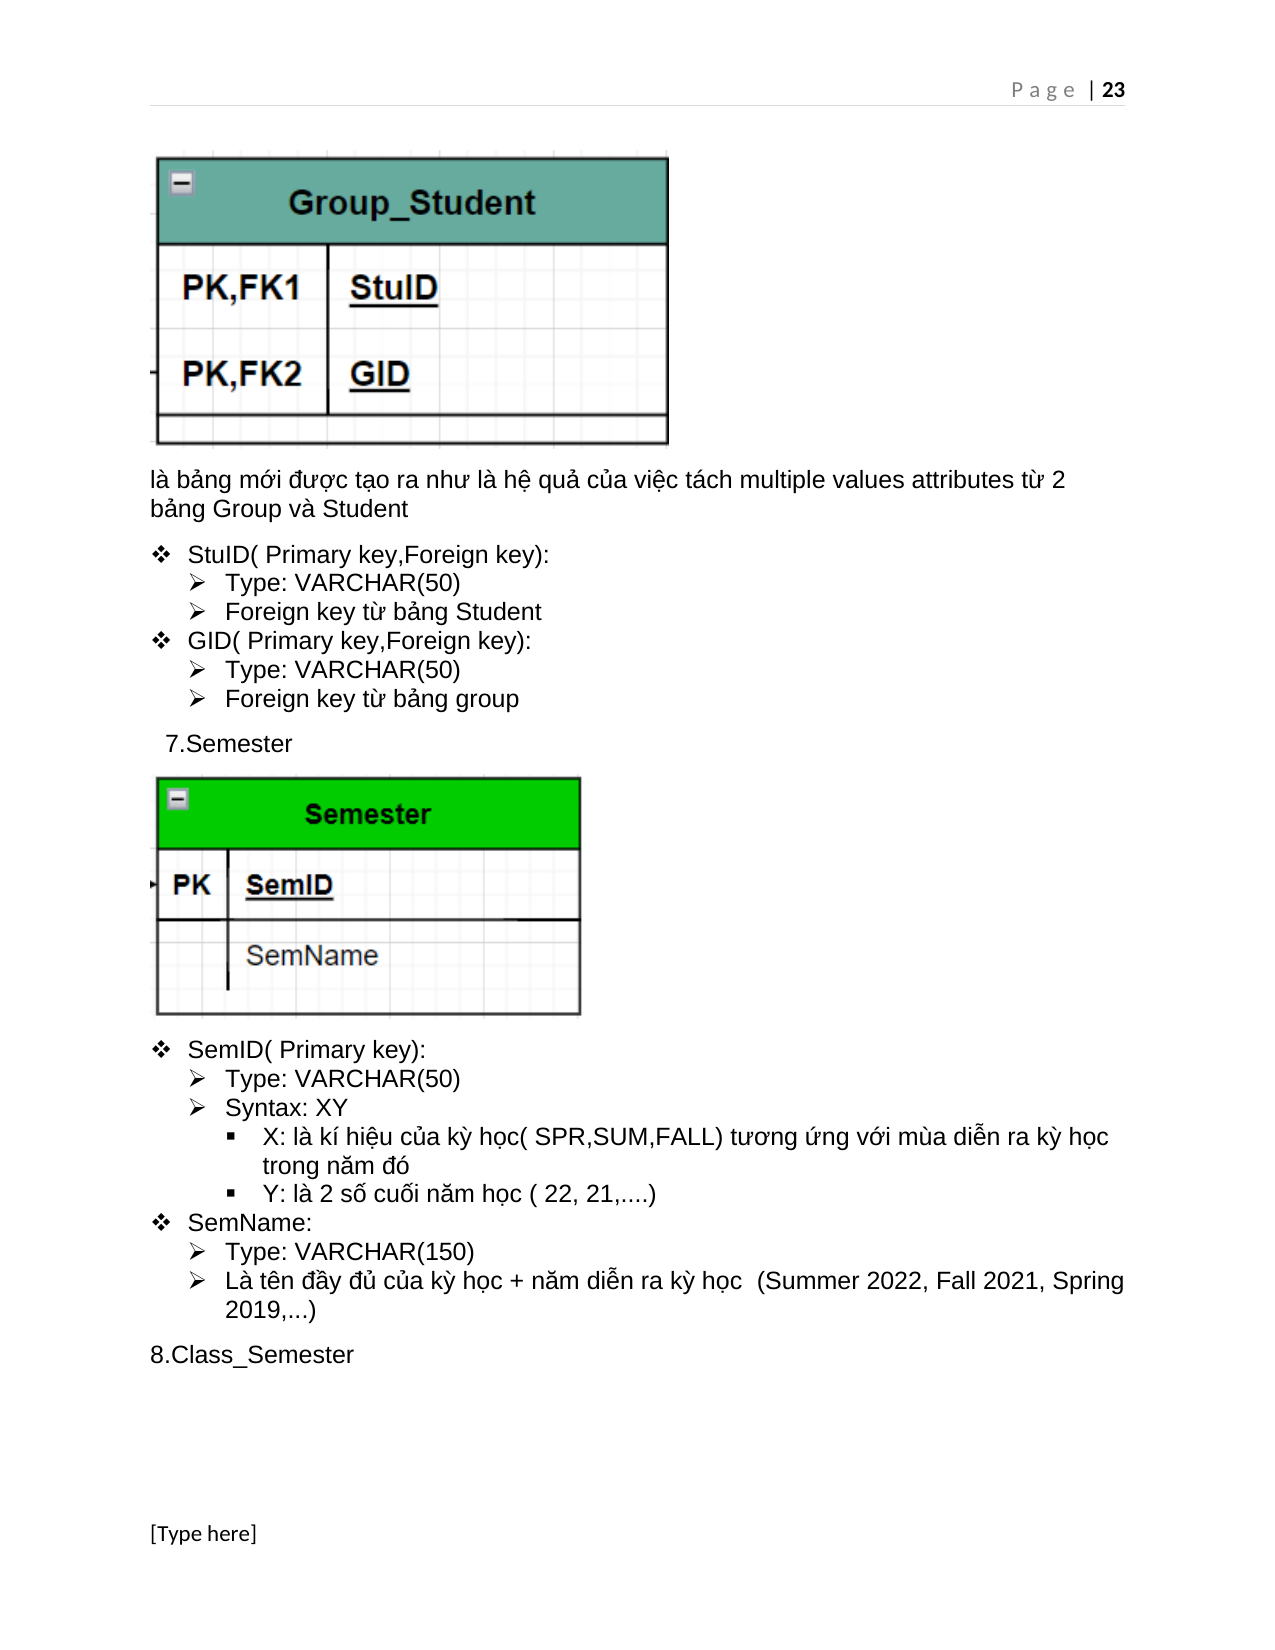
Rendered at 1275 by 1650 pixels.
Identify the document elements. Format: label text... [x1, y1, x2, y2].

list Type: VARCHAR(50) [187, 655, 1125, 684]
picture [150, 150, 669, 449]
list SemID( Primary key): [150, 1035, 1125, 1064]
list X: là kí hiệu của kỳ học( SPR,SUM,FALL) tương ứng với mùa diễn ra kỳ học trong năm đó [225, 1122, 1125, 1179]
list Type: VARCHAR(50) [187, 568, 1125, 597]
list Foreign key từ bảng group [187, 684, 1125, 713]
picture [150, 774, 582, 1019]
list Y: là 2 số cuối năm học ( 22, 21,....) [225, 1179, 1125, 1208]
list SemName: [150, 1208, 1125, 1237]
list GID( Primary key,Foreign key): [150, 626, 1125, 655]
text là bảng mới được tạo ra như là hệ quả của việc tách multiple values attributes từ 2 bảng Group và Student [150, 465, 1125, 523]
text 8.Class_Semester [150, 1340, 1125, 1369]
list Là tên đầy đủ của kỳ học + năm diễn ra kỳ học (Summer 2022, Fall 2021, Spring 2019,...) [187, 1266, 1125, 1323]
list Syntax: XY [187, 1093, 1125, 1122]
list Type: VARCHAR(150) [187, 1237, 1125, 1266]
text 7.Semester [150, 729, 1125, 758]
list Type: VARCHAR(50) [187, 1064, 1125, 1093]
list StuID( Primary key,Foreign key): [150, 539, 1125, 568]
list Foreign key từ bảng Student [187, 597, 1125, 626]
